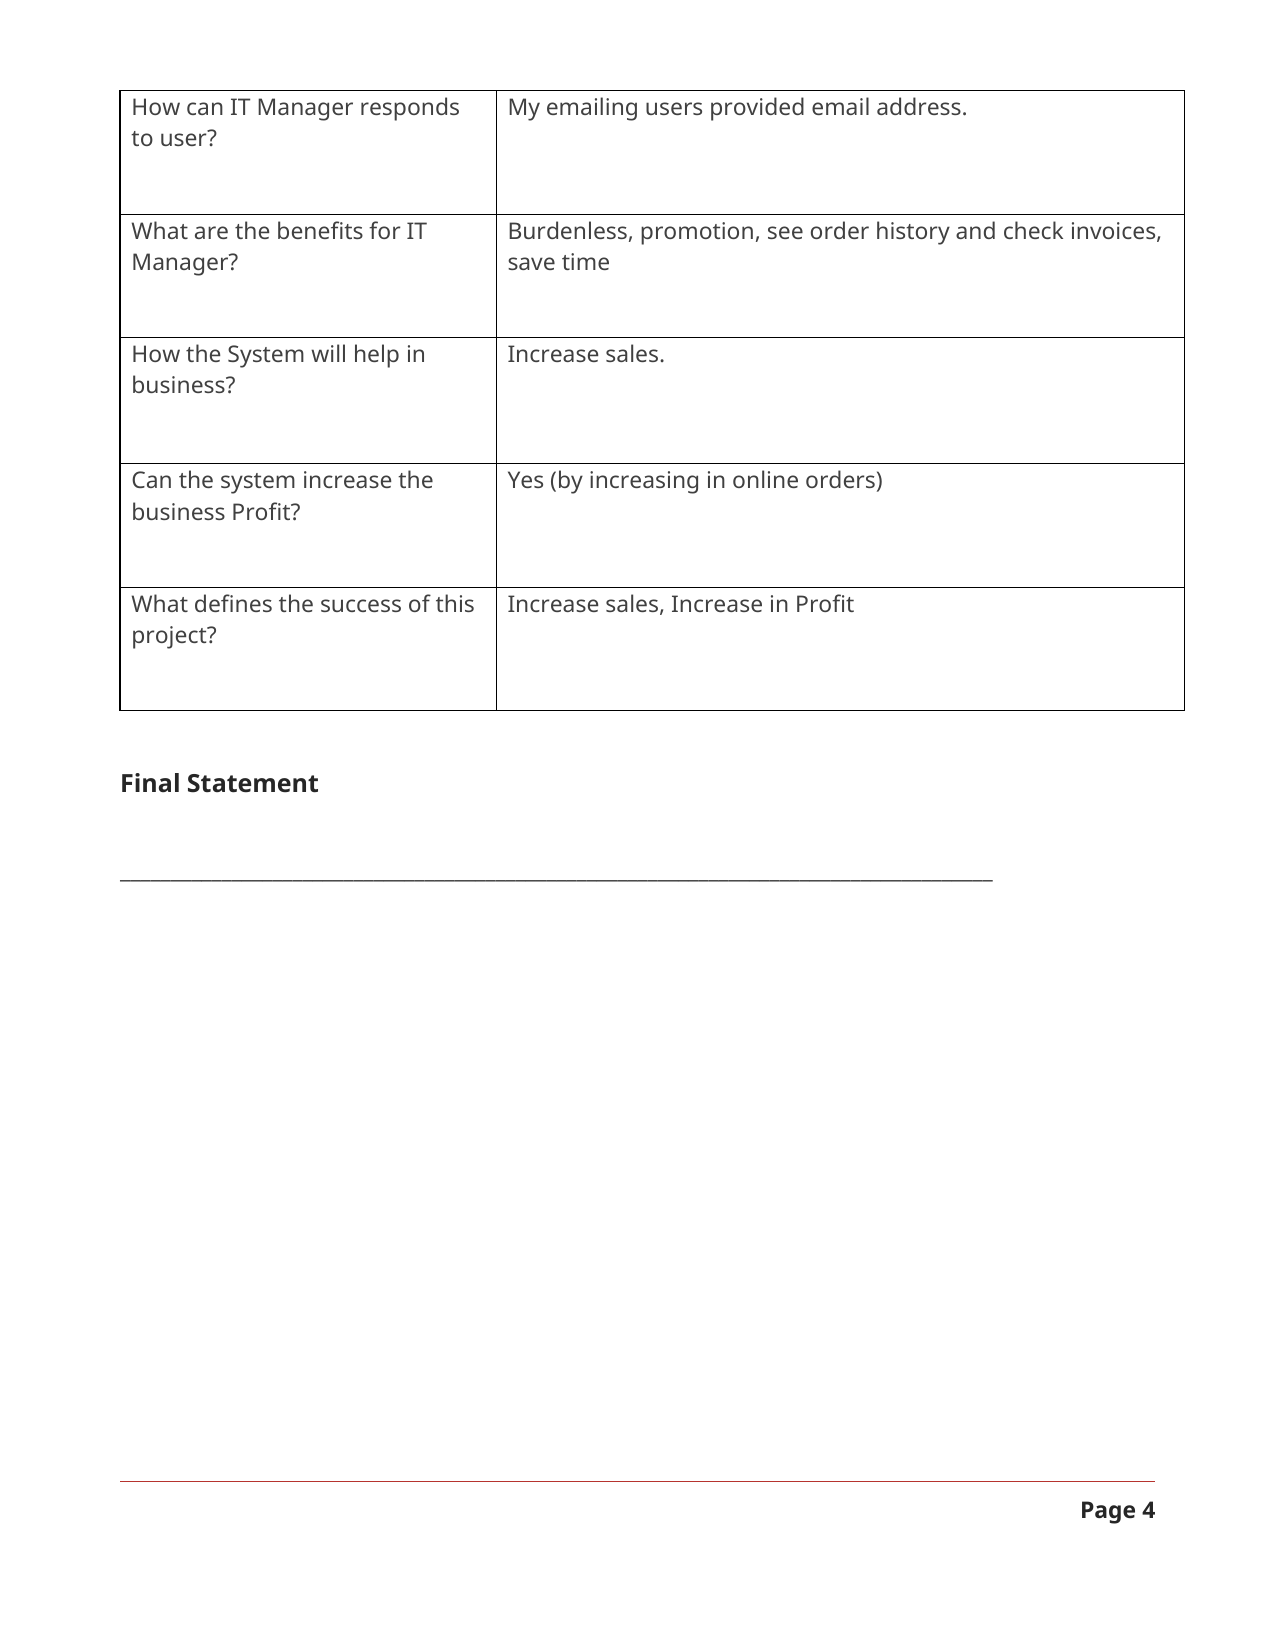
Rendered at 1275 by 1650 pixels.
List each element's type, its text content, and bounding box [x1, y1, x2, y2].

table_cell Increase sales. [497, 338, 1184, 463]
table_cell How can IT Manager responds to user? [121, 91, 496, 213]
table_cell What defines the success of this project? [121, 588, 496, 710]
table_cell Increase sales, Increase in Profit [497, 588, 1184, 710]
text ______________________________________________________________________________________ [120, 854, 1155, 885]
table_cell How the System will help in business? [121, 338, 496, 463]
table_cell Can the system increase the business Profit? [121, 464, 496, 587]
subtitle Final Statement [120, 765, 1155, 799]
table_cell Yes (by increasing in online orders) [497, 464, 1184, 587]
table_cell What are the benefits for IT Manager? [121, 215, 496, 337]
table_cell My emailing users provided email address. [497, 91, 1184, 213]
table_cell Burdenless, promotion, see order history and check invoices, save time [497, 215, 1184, 337]
